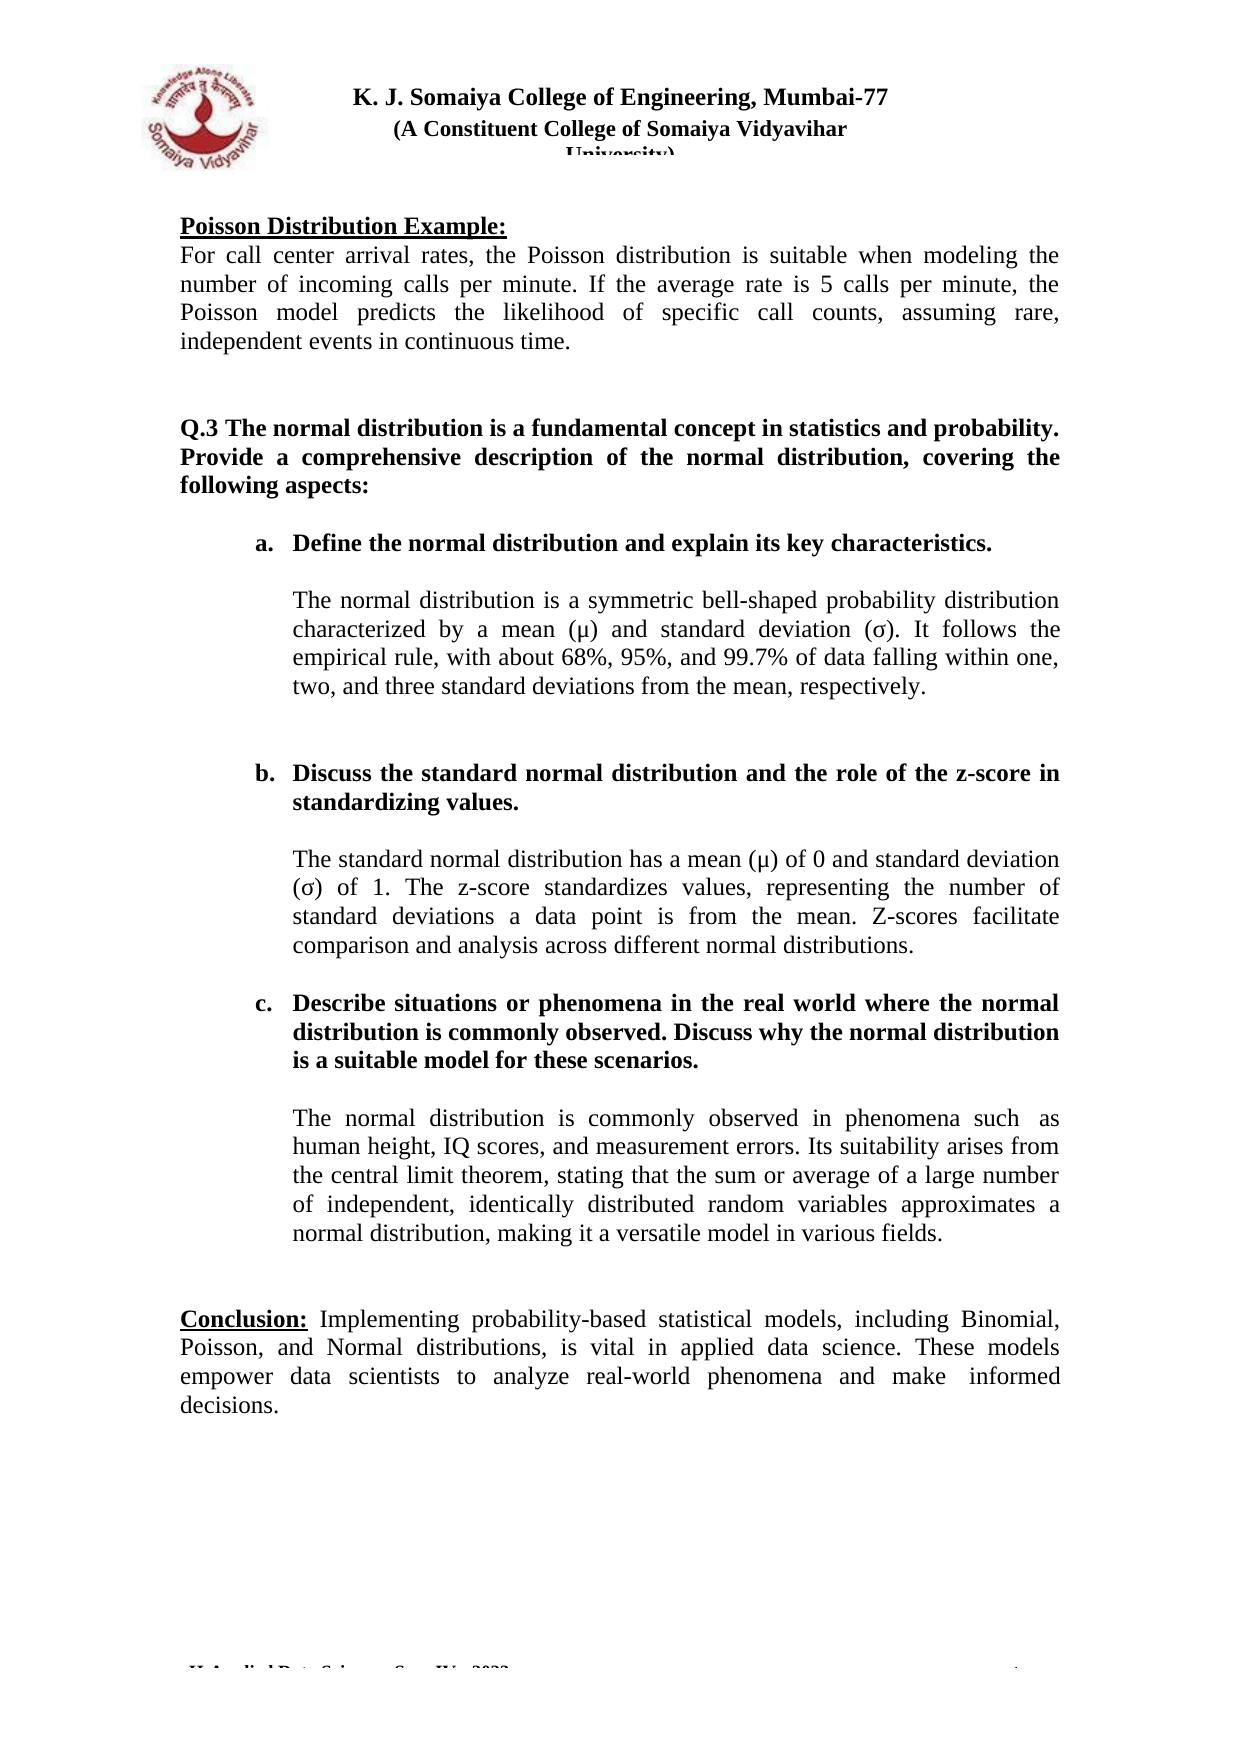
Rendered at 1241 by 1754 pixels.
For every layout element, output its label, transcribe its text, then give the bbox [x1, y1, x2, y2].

text For call center arrival rates, the Poisson distribution is suitable when modeling the number of incoming calls per minute. If the average rate is 5 calls per minute, the Poisson model predicts the likelihood of specific call counts, assuming rare, independent events in continuous time. [180, 240, 1060, 355]
text The standard normal distribution has a mean (μ) of 0 and standard deviation (σ) of 1. The z-score standardizes values, representing the number of standard deviations a data point is from the mean. Z-scores facilitate comparison and analysis across different normal distributions. [292, 844, 1060, 959]
subtitle The normal distribution is a fundamental concept in statistics and probability. Provide a comprehensive description of the normal distribution, covering the following aspects: [180, 413, 1060, 499]
text Conclusion: Implementing probability-based statistical models, including Binomial, Poisson, and Normal distributions, is vital in applied data science. These models empower data scientists to analyze real-world phenomena and make informed decisions. [180, 1304, 1061, 1419]
text The normal distribution is commonly observed in phenomena such as human height, IQ scores, and measurement errors. Its suitability arises from the central limit theorem, stating that the sum or average of a large number of independent, identically distributed random variables approximates a normal distribution, making it a versatile model in various fields. [292, 1103, 1060, 1246]
subtitle Poisson Distribution Example: [180, 211, 1090, 240]
subtitle Discuss the standard normal distribution and the role of the z-score in standardizing values. [255, 758, 1061, 815]
picture [141, 64, 269, 173]
subtitle Describe situations or phenomena in the real world where the normal distribution is commonly observed. Discuss why the normal distribution is a suitable model for these scenarios. [255, 988, 1061, 1074]
text The normal distribution is a symmetric bell-shaped probability distribution characterized by a mean (μ) and standard deviation (σ). It follows the empirical rule, with about 68%, 95%, and 99.7% of data falling within one, two, and three standard deviations from the mean, respectively. [292, 585, 1061, 700]
list Define the normal distribution and explain its key characteristics. [255, 528, 1090, 557]
